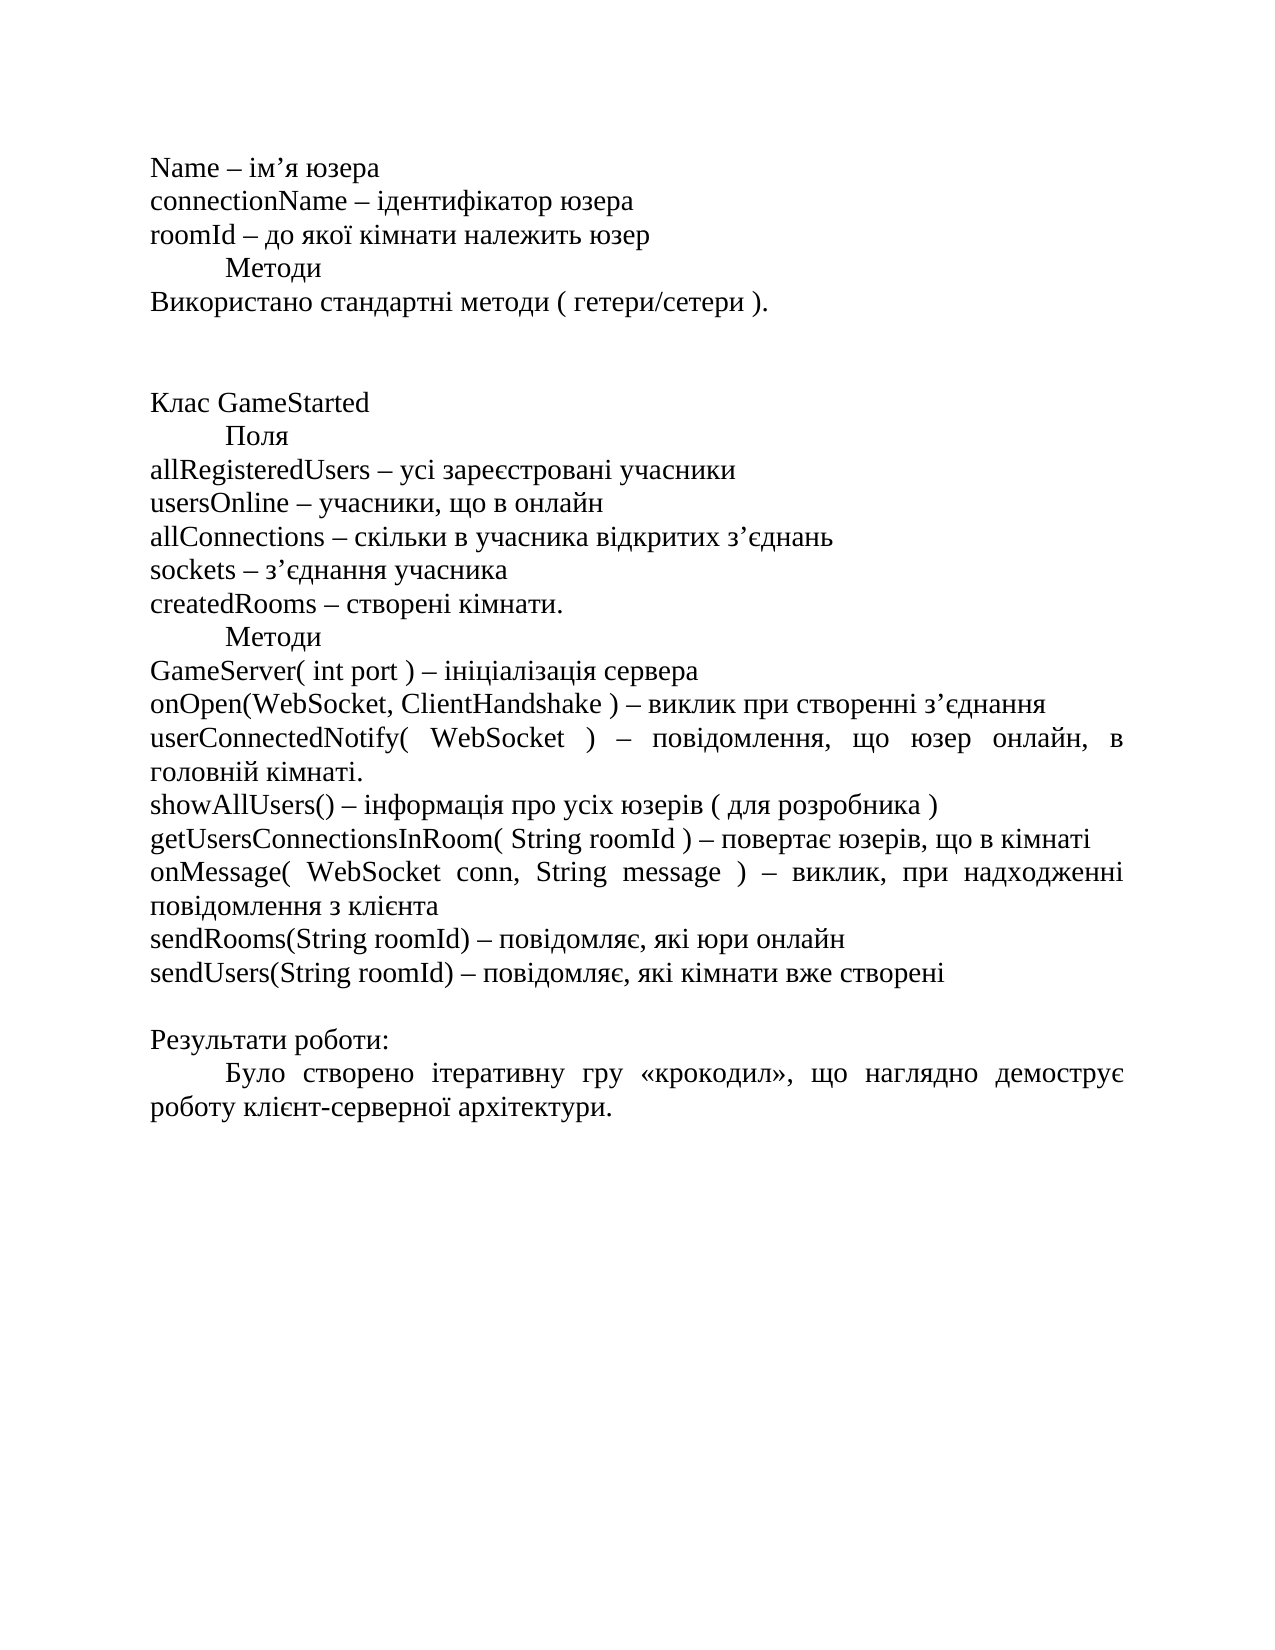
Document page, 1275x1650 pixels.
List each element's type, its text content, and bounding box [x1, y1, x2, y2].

text sendUsers(String roomId) – повідомляє, які кімнати вже створені [150, 955, 1125, 988]
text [150, 284, 1125, 318]
text allRegisteredUsers – усі зареєстровані учасники [150, 452, 1125, 485]
text Було створено ітеративну гру «крокодил», що наглядно демострує роботу клієнт-серверної архітектури. [150, 1056, 1125, 1123]
text usersOnline – учасники, що в онлайн [150, 485, 1125, 519]
text createdRooms – створені кімнати. [150, 586, 1125, 619]
text Результати роботи: [150, 1022, 1125, 1056]
text userConnectedNotify( WebSocket ) – повідомлення, що юзер онлайн, в головній кімнаті. [150, 720, 1125, 787]
text getUsersConnectionsInRoom( String roomId ) – повертає юзерів, що в кімнаті [150, 821, 1125, 854]
text connectionName – ідентифікатор юзера [150, 183, 1125, 217]
text roomId – до якої кімнати належить юзер [150, 217, 1125, 251]
text Name – ім’я юзера [150, 150, 1125, 183]
text sendRooms(String roomId) – повідомляє, які юри онлайн [150, 921, 1125, 955]
text onMessage( WebSocket conn, String message ) – виклик, при надходженні повідомлення з клієнта [150, 854, 1125, 921]
text showAllUsers() – інформація про усіх юзерів ( для розробника ) [150, 787, 1125, 821]
text GameServer( int port ) – ініціалізація сервера [150, 653, 1125, 687]
text Поля [150, 418, 1125, 452]
text sockets – з’єднання учасника [150, 552, 1125, 586]
text Методи [150, 251, 1125, 284]
text Клас GameStarted [150, 385, 1125, 418]
text onOpen(WebSocket, ClientHandshake ) – виклик при створенні з’єднання [150, 687, 1125, 720]
text allConnections – скільки в учасника відкритих з’єднань [150, 519, 1125, 552]
text Методи [150, 619, 1125, 653]
